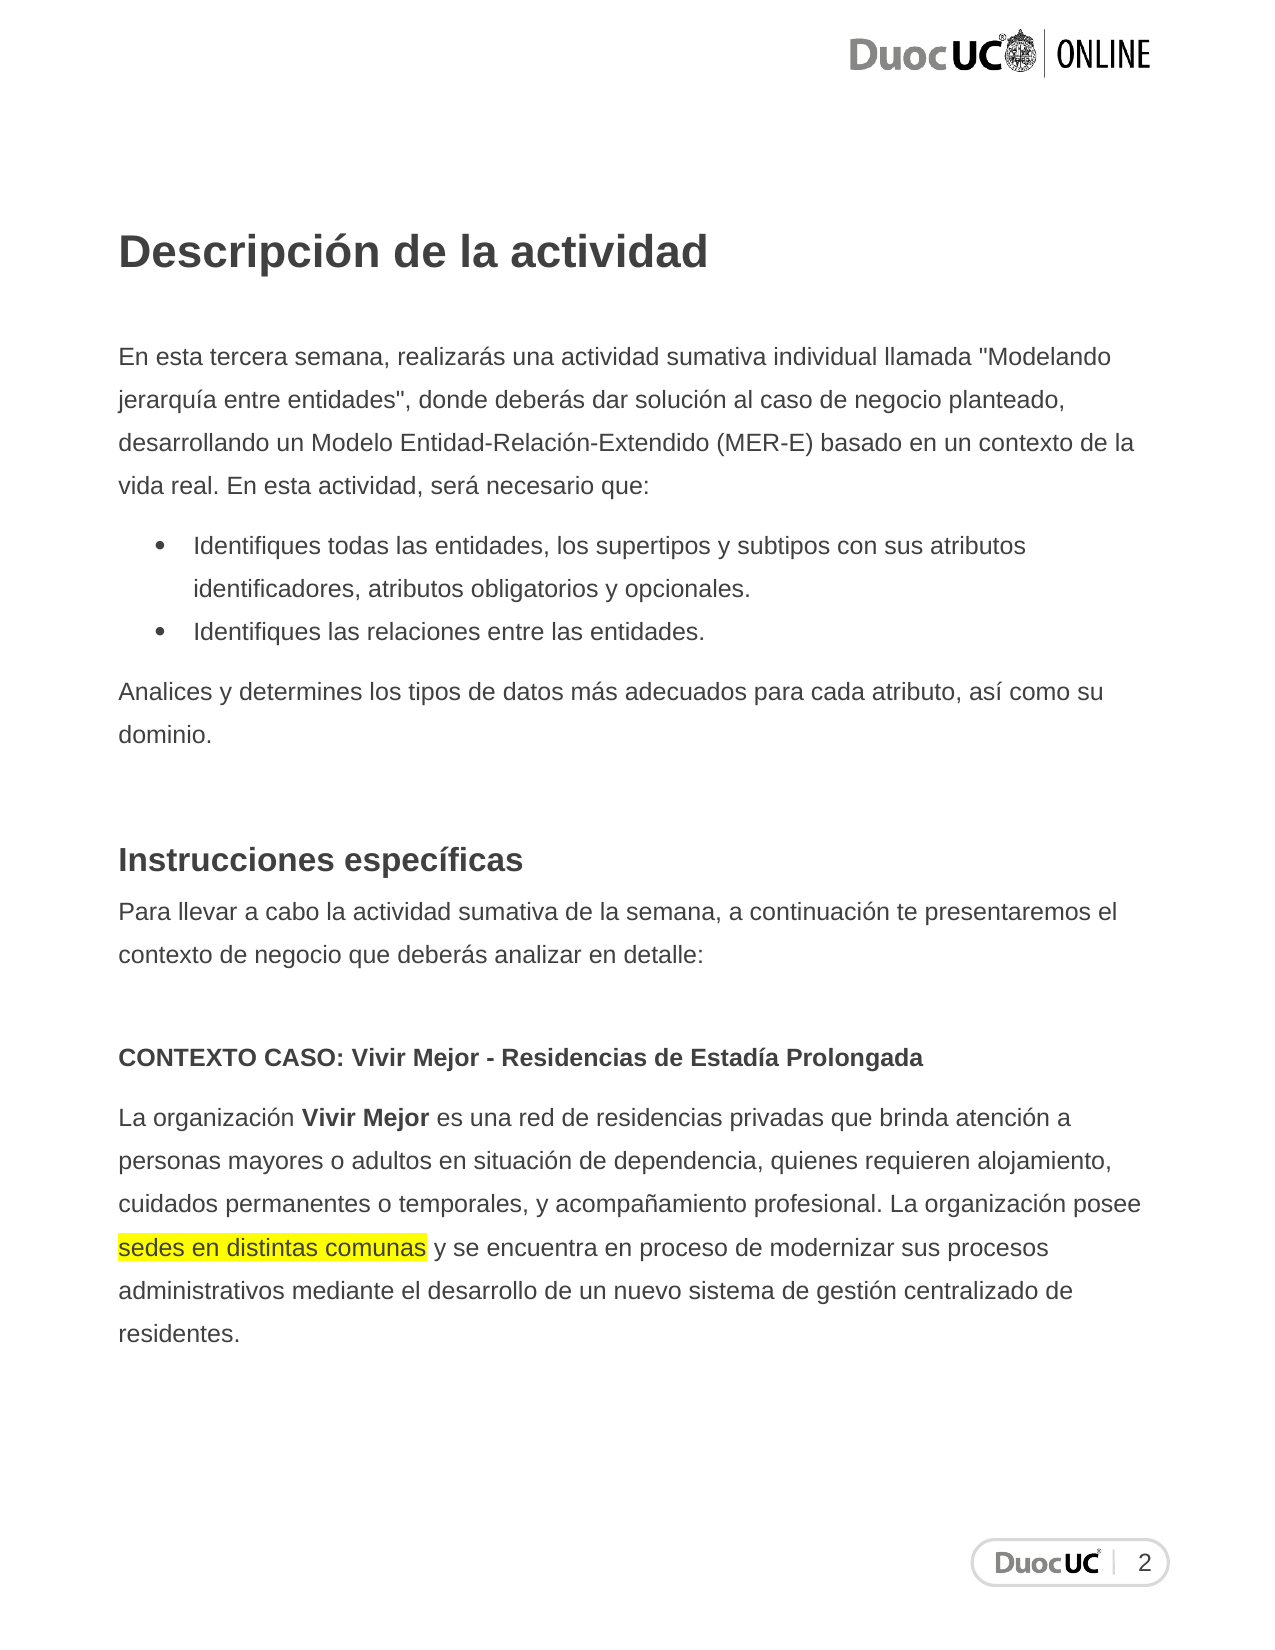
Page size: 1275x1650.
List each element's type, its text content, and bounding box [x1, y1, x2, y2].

subtitle Instrucciones específicas [118, 840, 1152, 878]
text En esta tercera semana, realizarás una actividad sumativa individual llamada "Modelando jerarquía entre entidades", donde deberás dar solución al caso de negocio planteado, desarrollando un Modelo Entidad-Relación-Extendido (MER-E) basado en un contexto de la vida real. En esta actividad, será necesario que: [118, 342, 1152, 500]
text Para llevar a cabo la actividad sumativa de la semana, a continuación te presentaremos el contexto de negocio que deberás analizar en detalle: [118, 897, 1152, 1012]
subtitle Descripción de la actividad [118, 225, 1152, 278]
picture [982, 1542, 1115, 1583]
picture [830, 3, 1170, 96]
list Identifiques las relaciones entre las entidades. [156, 617, 1152, 646]
text La organización Vivir Mejor es una red de residencias privadas que brinda atención a personas mayores o adultos en situación de dependencia, quienes requieren alojamiento, cuidados permanentes o temporales, y acompañamiento profesional. La organización posee sedes en distintas comunas y se encuentra en proceso de modernizar sus procesos administrativos mediante el desarrollo de un nuevo sistema de gestión centralizado de residentes. [118, 1103, 1152, 1347]
text CONTEXTO CASO: Vivir Mejor - Residencias de Estadía Prolongada [118, 1043, 1152, 1072]
text Analices y determines los tipos de datos más adecuados para cada atributo, así como su dominio. [118, 677, 1152, 749]
list Identifiques todas las entidades, los supertipos y subtipos con sus atributos identificadores, atributos obligatorios y opcionales. [156, 531, 1152, 603]
